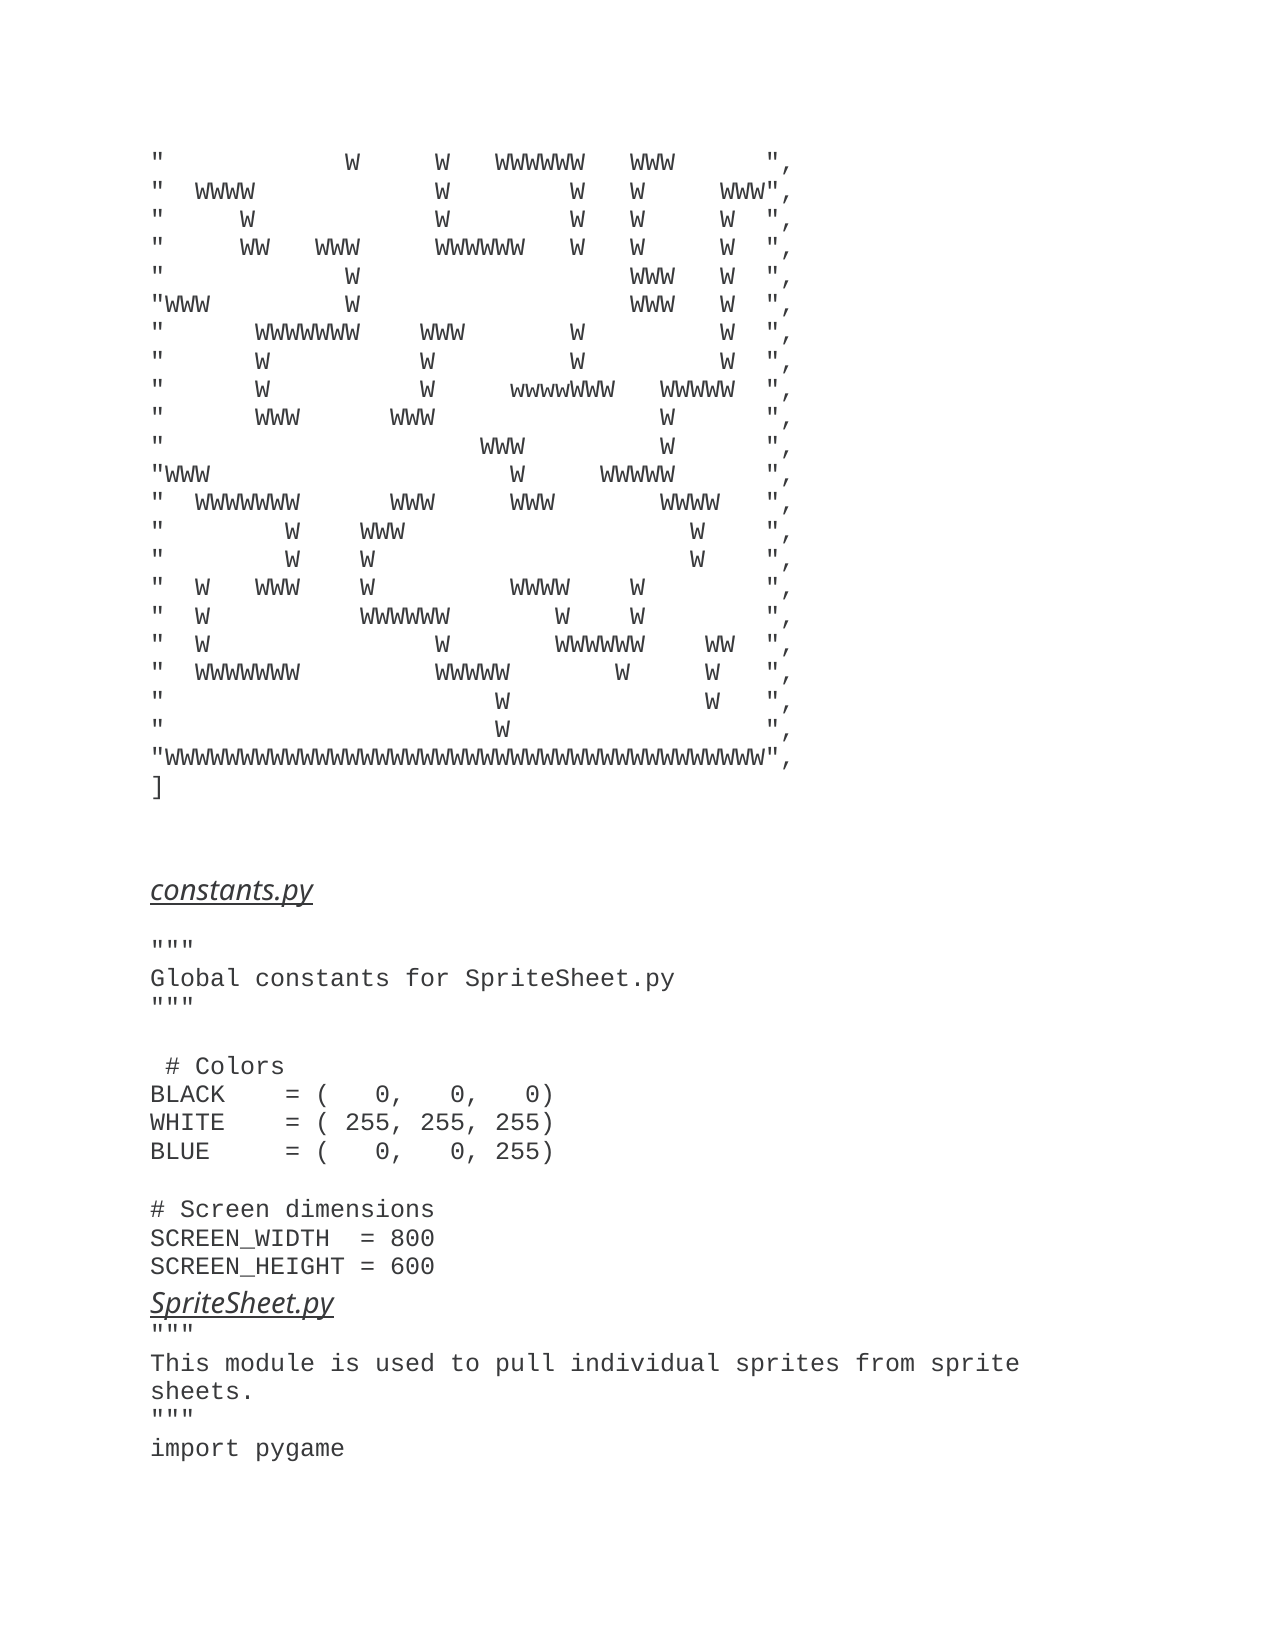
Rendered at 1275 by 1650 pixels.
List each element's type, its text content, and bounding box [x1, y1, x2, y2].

text "WWWWWWWWWWWWWWWWWWWWWWWWWWWWWWWWWWWWWWWW", [150, 745, 1125, 773]
text " WW WWW WWWWWW W W W ", [150, 235, 1125, 263]
text " W WWWWWW W W ", [150, 603, 1125, 632]
text " W W W W ", [150, 348, 1125, 377]
text " WWWWWWW WWW WWW WWWW ", [150, 490, 1125, 518]
text """ [150, 1407, 1125, 1435]
text " W ", [150, 717, 1125, 745]
text " W W WWWWWW WWW ", [150, 150, 1125, 178]
text SCREEN_WIDTH = 800 [150, 1225, 1125, 1254]
text "WWW W WWW W ", [150, 292, 1125, 320]
text " W W ", [150, 688, 1125, 717]
text " W W W ", [150, 547, 1125, 575]
text " W W WWWWWW WW ", [150, 632, 1125, 660]
text import pygame [150, 1435, 1125, 1463]
text " WWW WWW W ", [150, 405, 1125, 433]
text " WWWWWWW WWW W W ", [150, 320, 1125, 348]
text " WWWW W W W WWW", [150, 178, 1125, 207]
text " WWW W ", [150, 433, 1125, 462]
text # Colors [150, 1053, 1125, 1082]
text SCREEN_HEIGHT = 600 [150, 1254, 1125, 1282]
text """ [150, 938, 1125, 966]
text "WWW W WWWWW ", [150, 462, 1125, 490]
text BLUE = ( 0, 0, 255) [150, 1138, 1125, 1167]
text " W WWW W WWWW W ", [150, 575, 1125, 603]
text constants.py [150, 870, 1125, 909]
text """ [150, 1322, 1125, 1350]
text " W W wwwwWWW WWWWW ", [150, 377, 1125, 405]
text ] [150, 773, 1125, 802]
text """ [150, 994, 1125, 1023]
text # Screen dimensions [150, 1197, 1125, 1225]
text " W WWW W ", [150, 263, 1125, 292]
text " W WWW W ", [150, 518, 1125, 547]
text WHITE = ( 255, 255, 255) [150, 1110, 1125, 1138]
text " WWWWWWW WWWWW W W ", [150, 660, 1125, 688]
text BLACK = ( 0, 0, 0) [150, 1082, 1125, 1110]
text Global constants for SpriteSheet.py [150, 966, 1125, 994]
text " W W W W W ", [150, 207, 1125, 235]
text This module is used to pull individual sprites from sprite sheets. [150, 1350, 1125, 1407]
text SpriteSheet.py [150, 1282, 1125, 1322]
